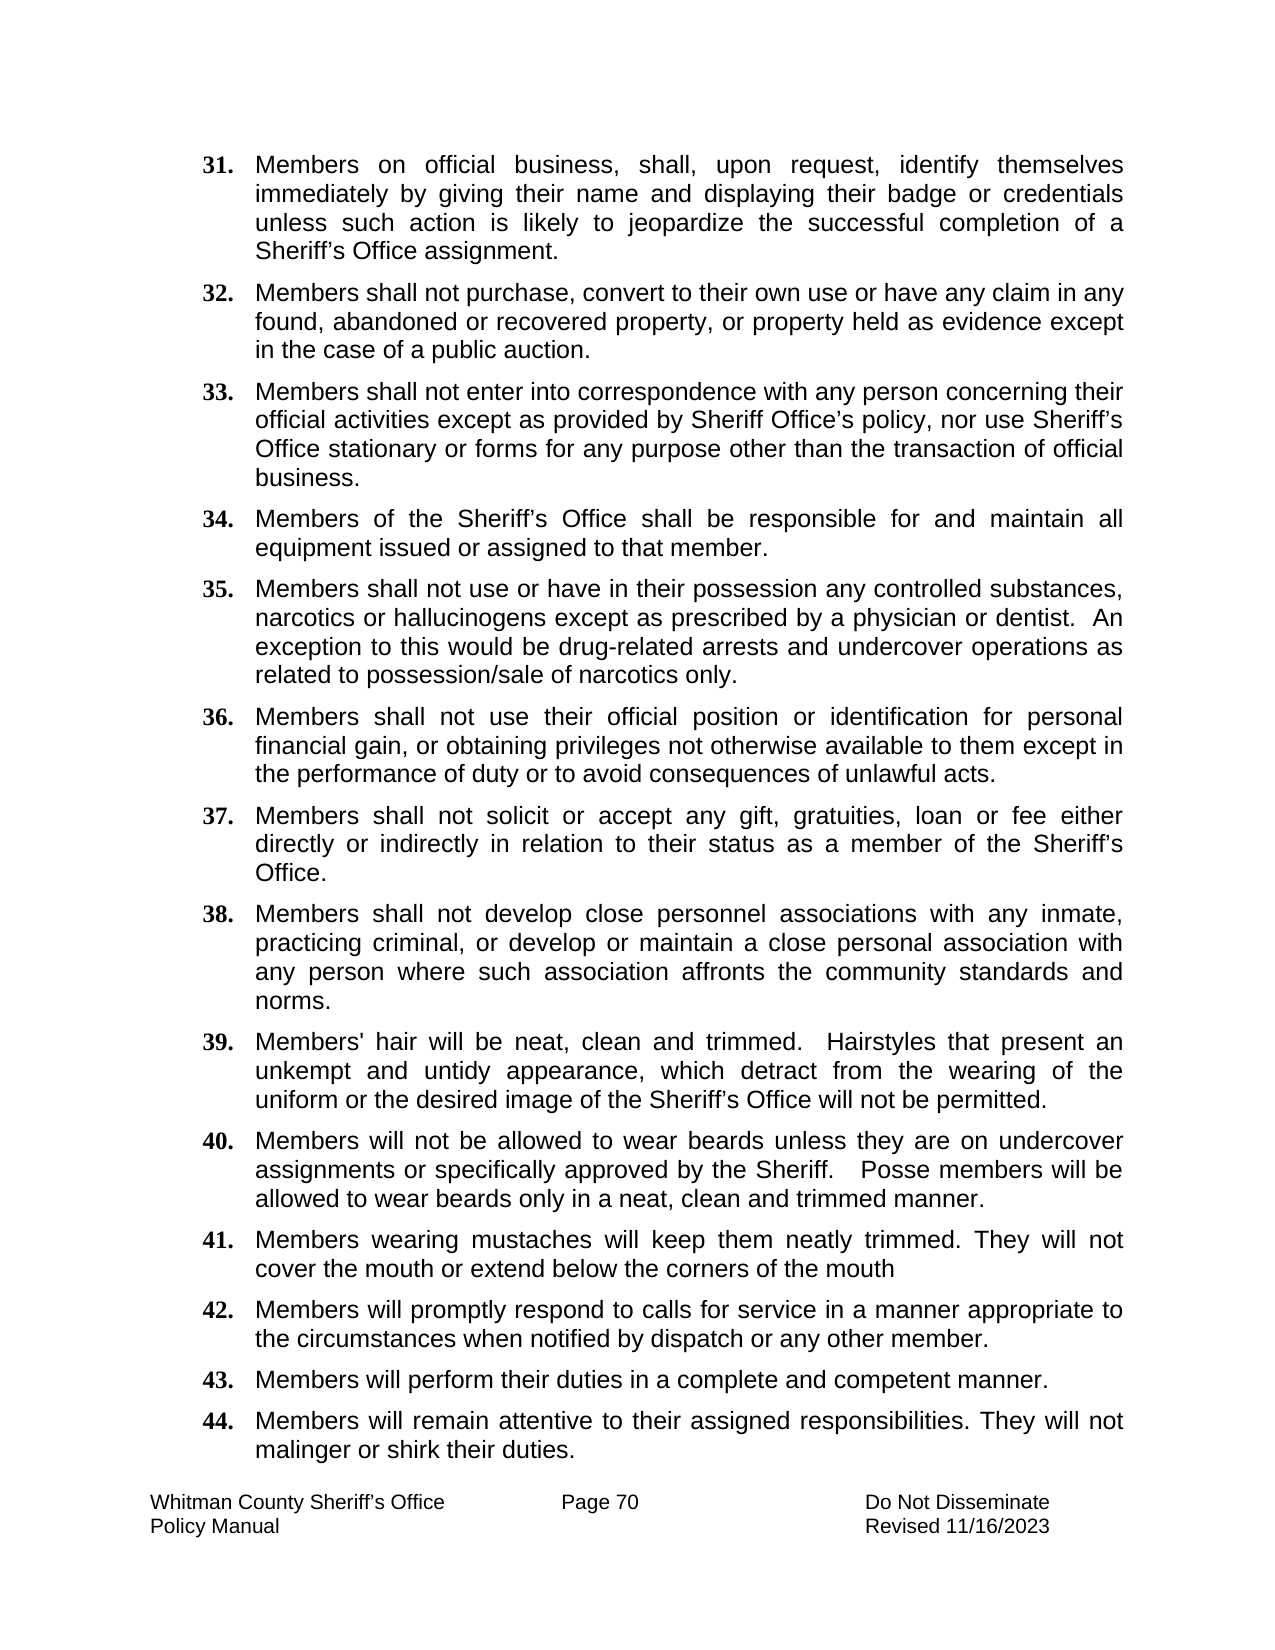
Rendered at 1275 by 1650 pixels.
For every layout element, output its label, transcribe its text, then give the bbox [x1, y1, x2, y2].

list Members shall not enter into correspondence with any person concerning their official activities except as provided by Sheriff Office’s policy, nor use Sheriff’s Office stationary or forms for any purpose other than the transaction of official business. [202, 376, 1125, 492]
list Members' hair will be neat, clean and trimmed. Hairstyles that present an unkempt and untidy appearance, which detract from the wearing of the uniform or the desired image of the Sheriff’s Office will not be permitted. [202, 1027, 1125, 1113]
list Members will remain attentive to their assigned responsibilities. They will not malinger or shirk their duties. [202, 1406, 1125, 1464]
list Members on official business, shall, upon request, identify themselves immediately by giving their name and displaying their badge or credentials unless such action is likely to jeopardize the successful completion of a Sheriff’s Office assignment. [202, 150, 1125, 265]
list Members of the Sheriff’s Office shall be responsible for and maintain all equipment issued or assigned to that member. [202, 504, 1125, 562]
list Members shall not develop close personnel associations with any inmate, practicing criminal, or develop or maintain a close personal association with any person where such association affronts the community standards and norms. [202, 899, 1125, 1014]
list Members will perform their duties in a complete and competent manner. [202, 1365, 1125, 1394]
list Members shall not use their official position or identification for personal financial gain, or obtaining privileges not otherwise available to them except in the performance of duty or to avoid consequences of unlawful acts. [202, 702, 1125, 788]
list Members shall not solicit or accept any gift, gratuities, loan or fee either directly or indirectly in relation to their status as a member of the Sheriff’s Office. [202, 801, 1125, 887]
list Members will promptly respond to calls for service in a manner appropriate to the circumstances when notified by dispatch or any other member. [202, 1295, 1125, 1352]
list Members wearing mustaches will keep them neatly trimmed. They will not cover the mouth or extend below the corners of the mouth [202, 1225, 1125, 1282]
list Members shall not use or have in their possession any controlled substances, narcotics or hallucinogens except as prescribed by a physician or dentist. An exception to this would be drug-related arrests and undercover operations as related to possession/sale of narcotics only. [202, 574, 1125, 689]
list Members will not be allowed to wear beards unless they are on undercover assignments or specifically approved by the Sheriff. Posse members will be allowed to wear beards only in a neat, clean and trimmed manner. [202, 1126, 1125, 1212]
list Members shall not purchase, convert to their own use or have any claim in any found, abandoned or recovered property, or property held as evidence except in the case of a public auction. [202, 278, 1125, 364]
